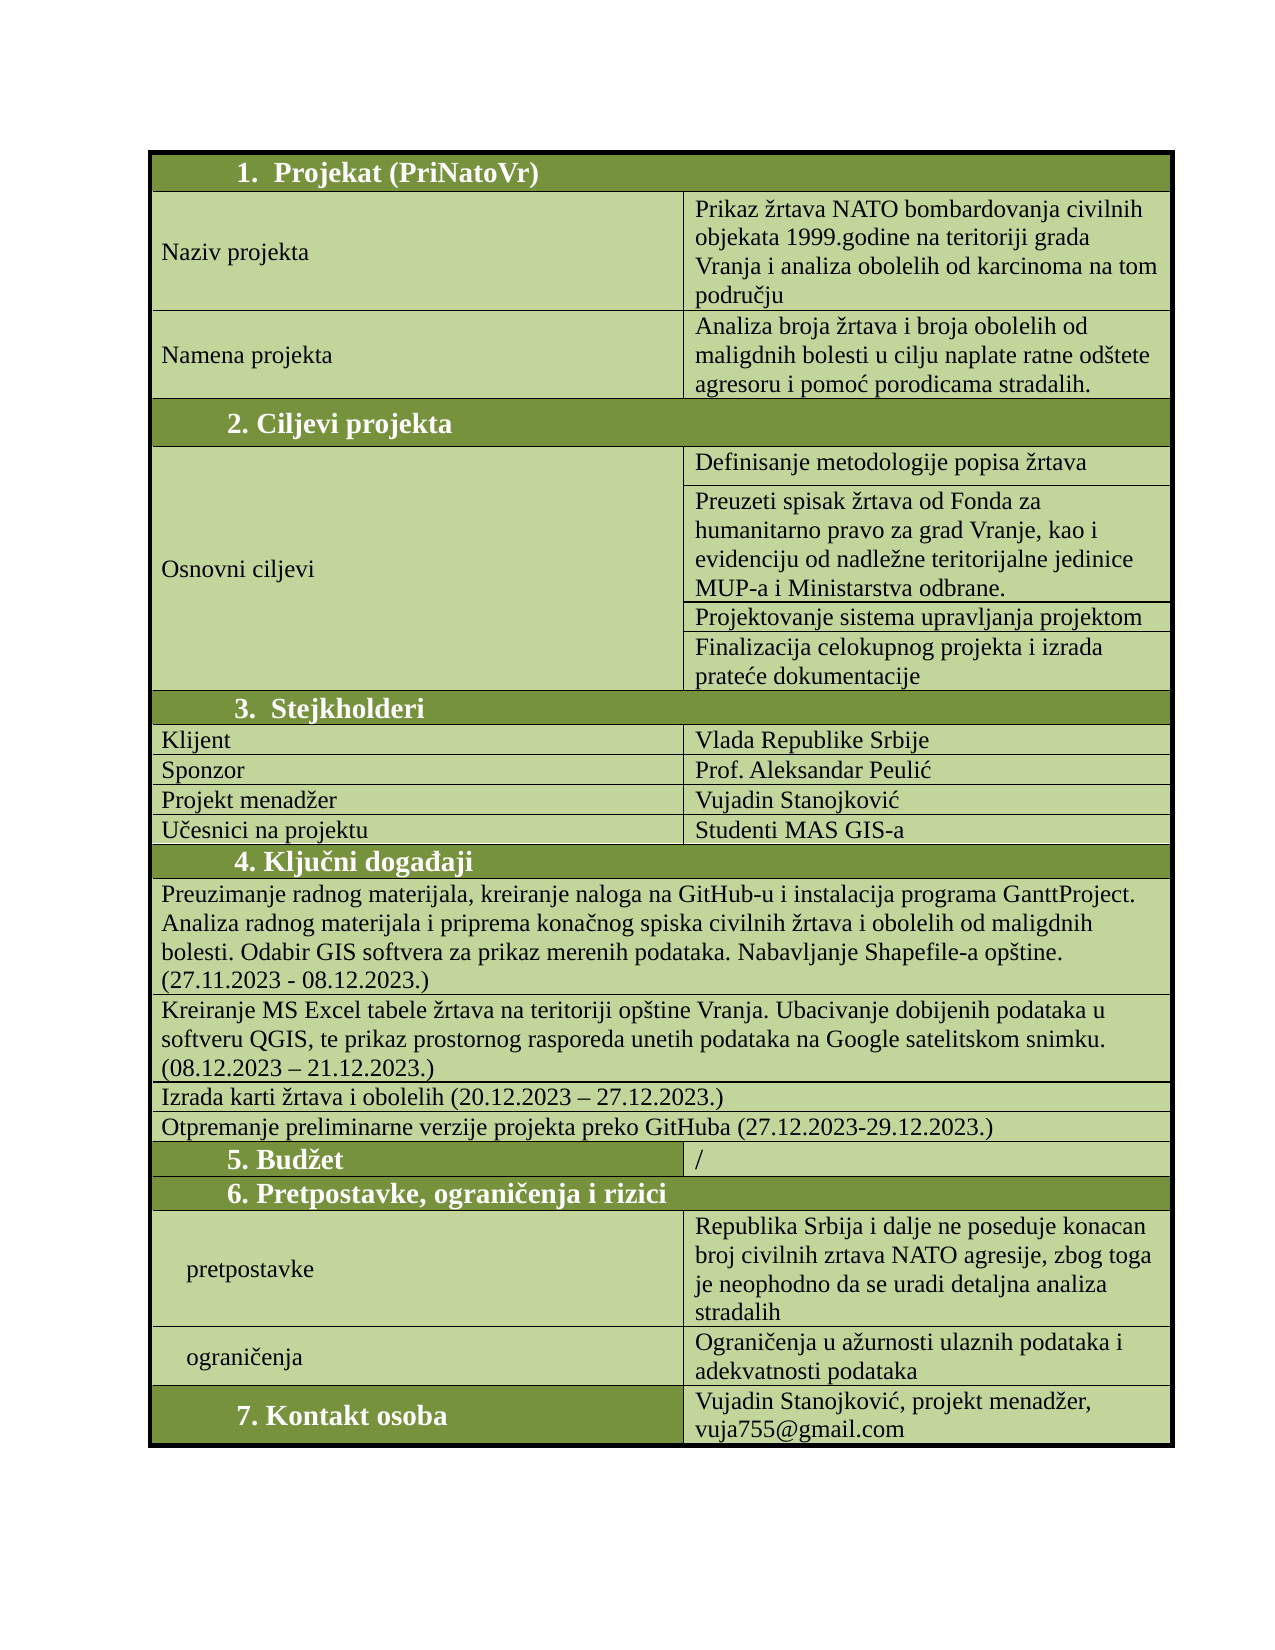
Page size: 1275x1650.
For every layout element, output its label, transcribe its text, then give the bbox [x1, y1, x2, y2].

table_cell Otpremanje preliminarne verzije projekta preko GitHuba (27.12.2023-29.12.2023.) [152, 1112, 1170, 1141]
table_cell Prof. Aleksandar Peulić [684, 755, 1170, 784]
table_cell Izrada karti žrtava i obolelih (20.12.2023 – 27.12.2023.) [152, 1082, 1170, 1111]
table_cell Finalizacija celokupnog projekta i izrada prateće dokumentacije [684, 632, 1170, 690]
table_cell 6. Pretpostavke, ograničenja i rizici [152, 1177, 1170, 1210]
table_cell 3. Stejkholderi [152, 691, 1170, 724]
table_cell Studenti MAS GIS-a [684, 815, 1170, 843]
table_cell Prikaz žrtava NATO bombardovanja civilnih objekata 1999.godine na teritoriji grada Vranja i analiza obolelih od karcinoma na tom području [684, 192, 1170, 310]
table_header Projekat (PriNatoVr) [152, 155, 1170, 191]
table_cell Preuzeti spisak žrtava od Fonda za humanitarno pravo za grad Vranje, kao i evidenciju od nadležne teritorijalne jedinice MUP-a i Ministarstva odbrane. [684, 486, 1170, 601]
table_cell Namena projekta [152, 311, 683, 398]
table_cell Projekt menadžer [152, 785, 683, 814]
table_cell Sponzor [152, 755, 683, 784]
table_cell Osnovni ciljevi [152, 447, 683, 690]
table_cell ograničenja [152, 1327, 683, 1385]
table_cell Projektovanje sistema upravljanja projektom [684, 603, 1170, 631]
table_cell pretpostavke [152, 1211, 683, 1326]
table_cell Analiza broja žrtava i broja obolelih od maligdnih bolesti u cilju naplate ratne odštete agresoru i pomoć porodicama stradalih. [684, 311, 1170, 398]
table_cell 2. Ciljevi projekta [152, 399, 1170, 446]
table_cell Republika Srbija i dalje ne poseduje konacan broj civilnih zrtava NATO agresije, zbog toga je neophodno da se uradi detaljna analiza stradalih [684, 1211, 1170, 1326]
table_cell Vujadin Stanojković [684, 785, 1170, 814]
table_cell Kreiranje MS Excel tabele žrtava na teritoriji opštine Vranja. Ubacivanje dobijenih podataka u softveru QGIS, te prikaz prostornog rasporeda unetih podataka na Google satelitskom snimku. (08.12.2023 – 21.12.2023.) [152, 995, 1170, 1081]
table_cell Učesnici na projektu [152, 815, 683, 843]
table_cell Naziv projekta [152, 192, 683, 310]
table_cell 5. Budžet [152, 1142, 683, 1176]
table_cell 4. Ključni događaji [152, 845, 1170, 878]
table_cell / [684, 1142, 1170, 1176]
table_cell Ograničenja u ažurnosti ulaznih podataka i adekvatnosti podataka [684, 1327, 1170, 1385]
table_cell Klijent [152, 725, 683, 754]
table_cell Vujadin Stanojković, projekt menadžer, vuja755@gmail.com [684, 1386, 1170, 1443]
table_cell Vlada Republike Srbije [684, 725, 1170, 754]
table_cell Definisanje metodologije popisa žrtava [684, 447, 1170, 485]
table_cell 7. Kontakt osoba [152, 1386, 683, 1443]
table_cell Preuzimanje radnog materijala, kreiranje naloga na GitHub-u i instalacija programa GanttProject. Analiza radnog materijala i priprema konačnog spiska civilnih žrtava i obolelih od maligdnih bolesti. Odabir GIS softvera za prikaz merenih podataka. Nabavljanje Shapefile-a opštine.(27.11.2023 - 08.12.2023.) [152, 879, 1170, 994]
